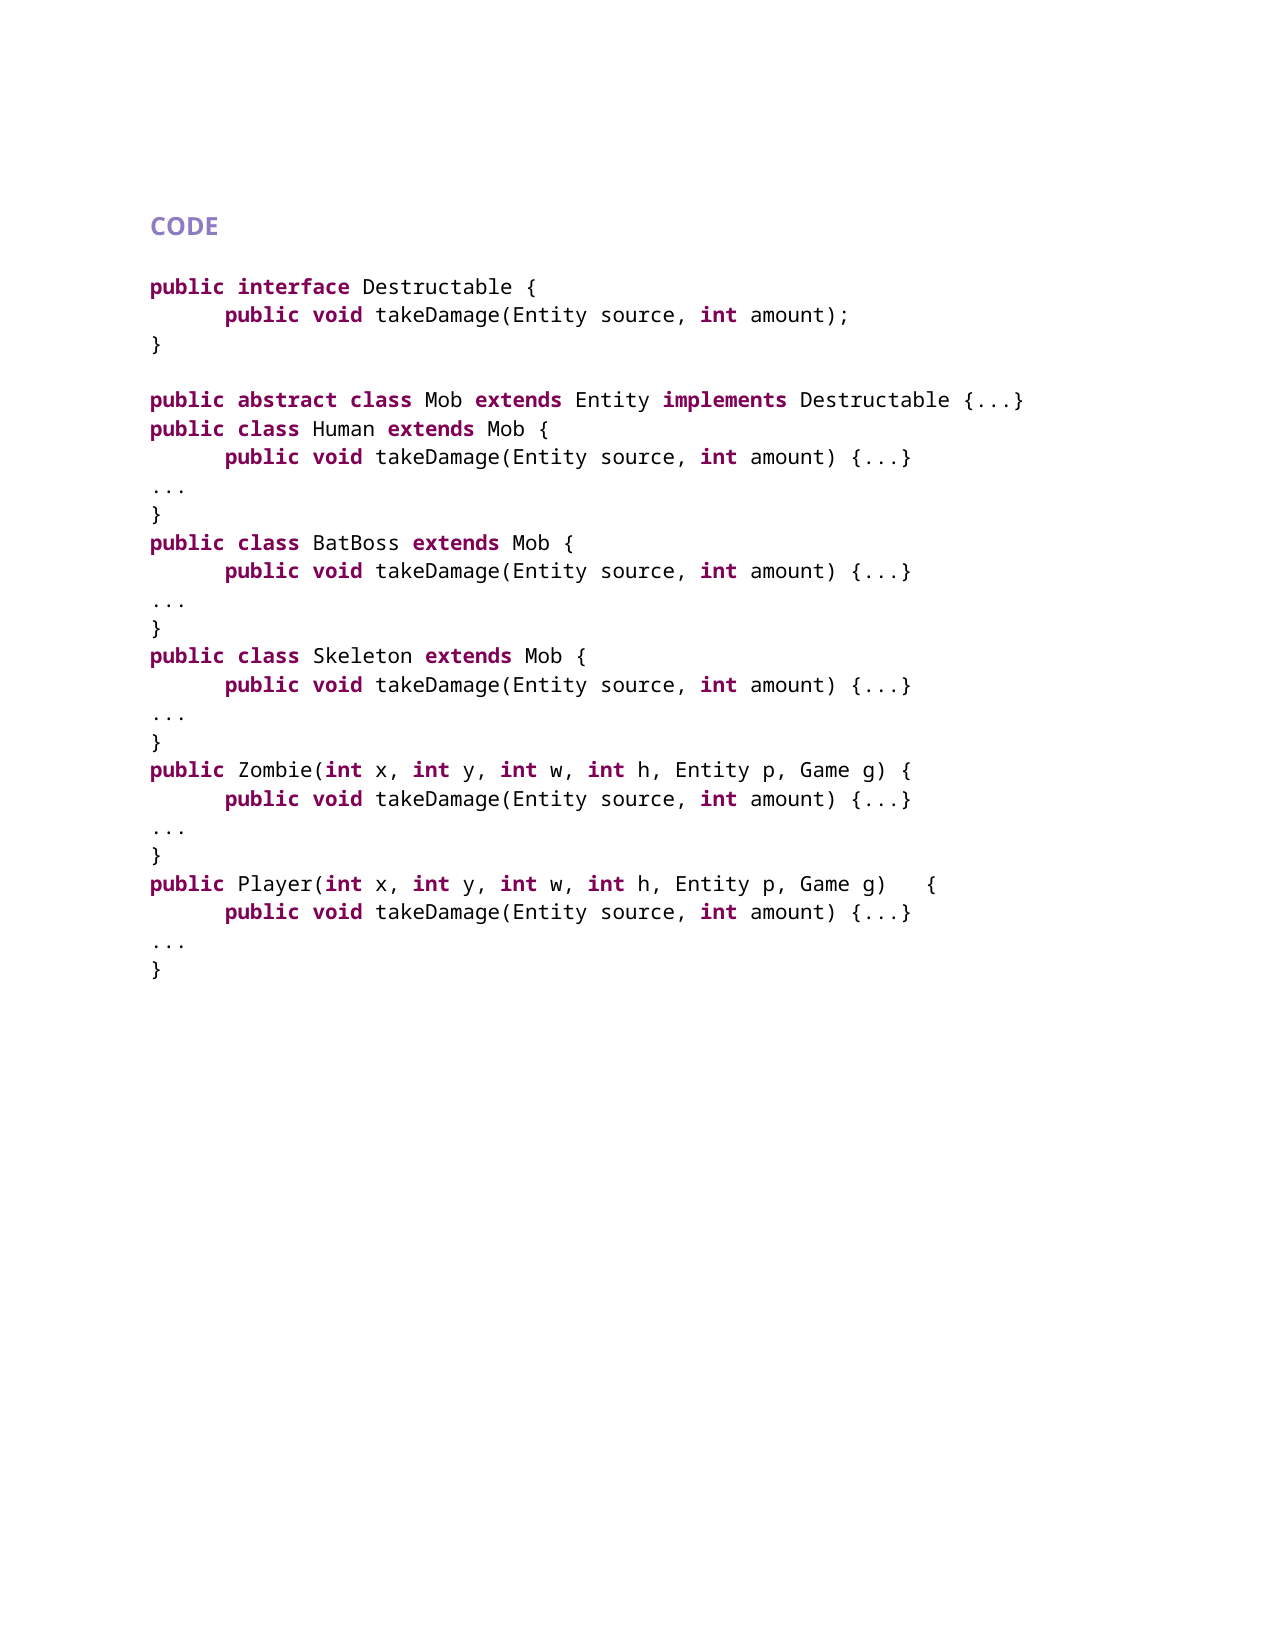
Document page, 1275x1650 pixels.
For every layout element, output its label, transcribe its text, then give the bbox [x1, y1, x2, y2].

text public void takeDamage(Entity source, int amount) {...} [150, 442, 1125, 471]
text public void takeDamage(Entity source, int amount) {...} [150, 556, 1125, 585]
text public class BatBoss extends Mob { [150, 528, 1125, 556]
text public Zombie(int x, int y, int w, int h, Entity p, Game g) { [150, 755, 1125, 784]
text } [150, 954, 1125, 983]
text public class Human extends Mob { [150, 414, 1125, 442]
text public void takeDamage(Entity source, int amount) {...} [150, 670, 1125, 698]
text public void takeDamage(Entity source, int amount); [150, 300, 1125, 329]
text ... [150, 471, 1125, 499]
text CODE [150, 209, 1125, 243]
text } [150, 841, 1125, 869]
text public void takeDamage(Entity source, int amount) {...} [150, 784, 1125, 812]
text ... [150, 698, 1125, 727]
text ... [150, 926, 1125, 954]
text public interface Destructable { [150, 272, 1125, 300]
text } [150, 329, 1125, 357]
text public abstract class Mob extends Entity implements Destructable {...} [150, 386, 1125, 414]
text } [150, 727, 1125, 755]
text ... [150, 585, 1125, 613]
text public Player(int x, int y, int w, int h, Entity p, Game g) { [150, 869, 1125, 897]
text public void takeDamage(Entity source, int amount) {...} [150, 897, 1125, 926]
text ... [150, 812, 1125, 841]
text } [150, 499, 1125, 528]
text } [150, 613, 1125, 642]
text public class Skeleton extends Mob { [150, 642, 1125, 670]
